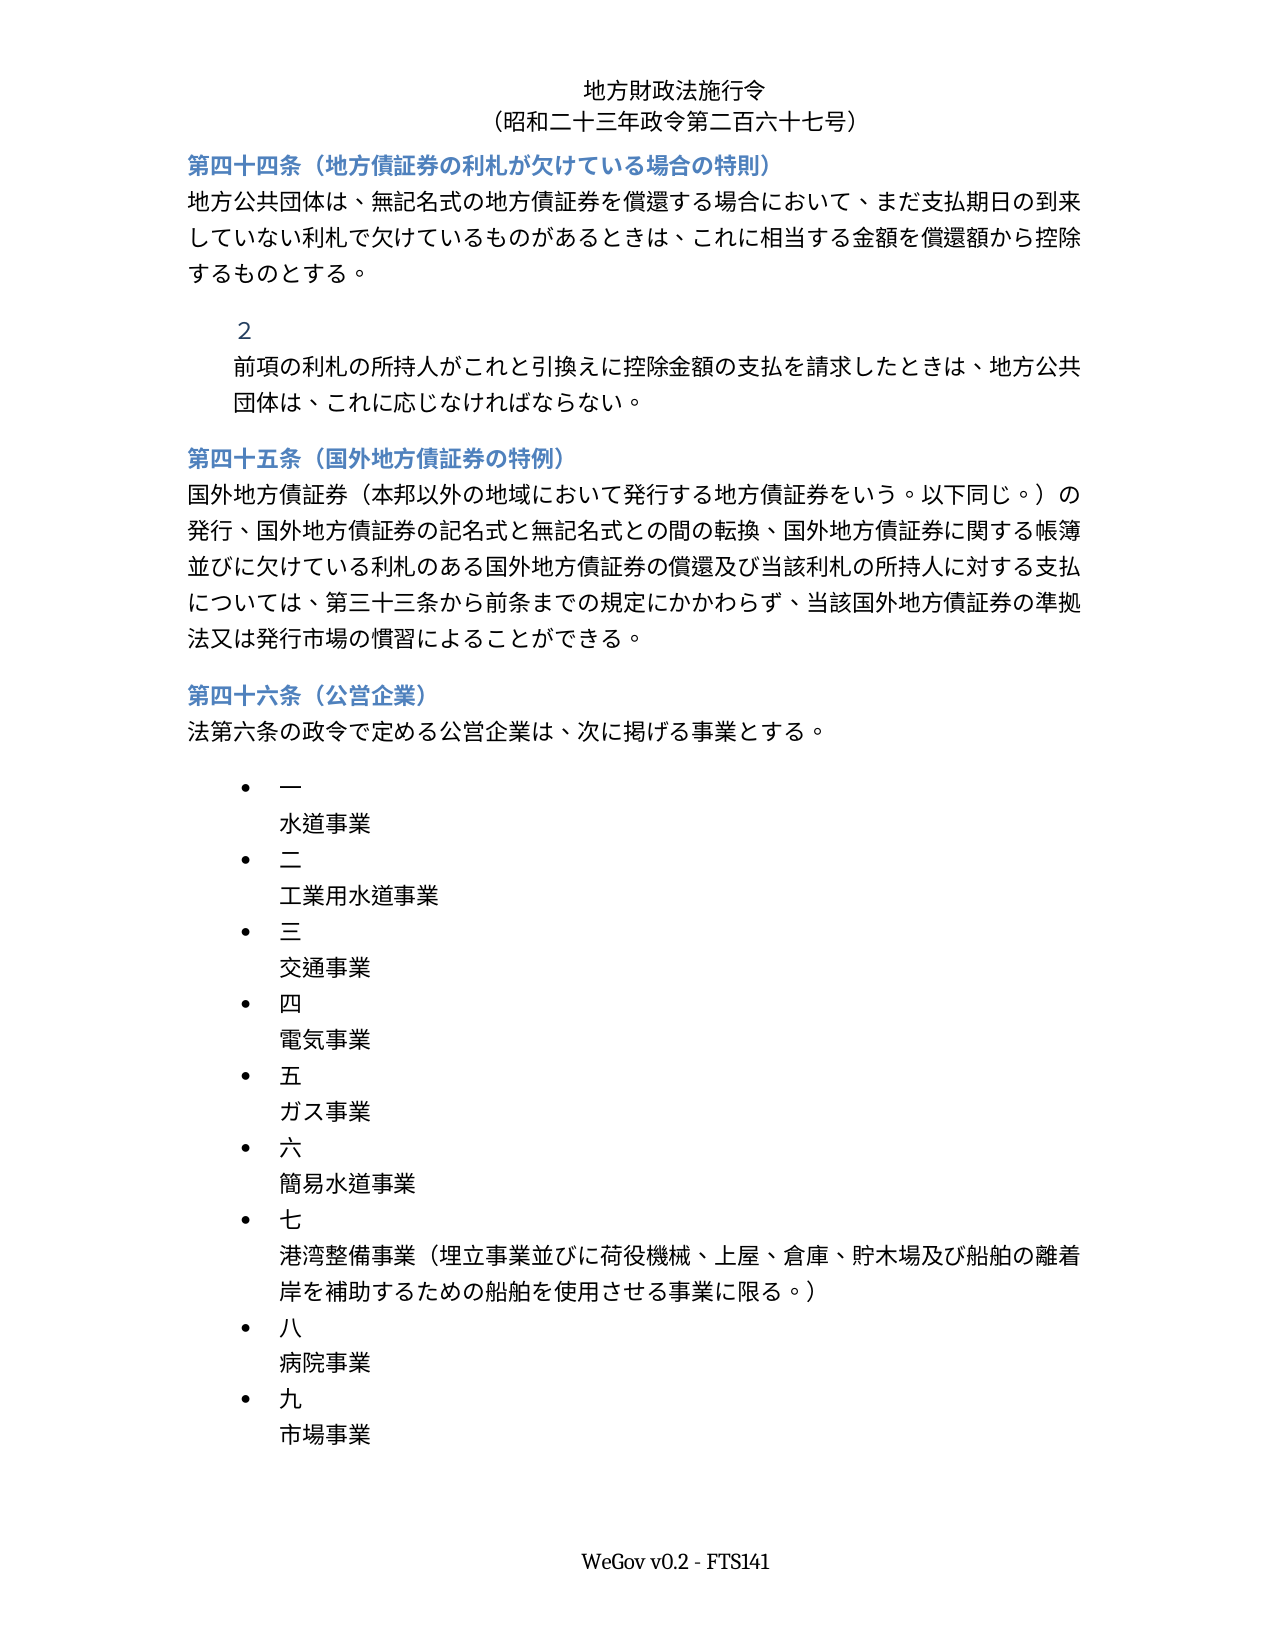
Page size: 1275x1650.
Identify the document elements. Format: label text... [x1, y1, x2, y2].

text 前項の利札の所持人がこれと引換えに控除金額の支払を請求したときは、地方公共団体は、これに応じなければならない。 [233, 351, 1087, 418]
list 三 交通事業 [242, 916, 1087, 983]
list 七 港湾整備事業（埋立事業並びに荷役機械、上屋、倉庫、貯木場及び船舶の離着岸を補助するための船舶を使用させる事業に限る。） [242, 1204, 1087, 1307]
subtitle ２ [233, 314, 1087, 346]
list 五 ガス事業 [242, 1060, 1087, 1127]
list 四 電気事業 [242, 988, 1087, 1055]
subtitle 第四十五条（国外地方債証券の特例） [187, 443, 1087, 474]
list 二 工業用水道事業 [242, 844, 1087, 911]
list 六 簡易水道事業 [242, 1132, 1087, 1199]
subtitle 第四十四条（地方債証券の利札が欠けている場合の特則） [187, 150, 1087, 181]
text 国外地方債証券（本邦以外の地域において発行する地方債証券をいう。以下同じ。）の発行、国外地方債証券の記名式と無記名式との間の転換、国外地方債証券に関する帳簿並びに欠けている利札のある国外地方債証券の償還及び当該利札の所持人に対する支払については、第三十三条から前条までの規定にかかわらず、当該国外地方債証券の準拠法又は発行市場の慣習によることができる。 [187, 479, 1087, 654]
list 九 市場事業 [242, 1383, 1087, 1451]
subtitle 第四十六条（公営企業） [187, 680, 1087, 711]
text 法第六条の政令で定める公営企業は、次に掲げる事業とする。 [187, 716, 1087, 747]
list 八 病院事業 [242, 1311, 1087, 1379]
list 一 水道事業 [242, 772, 1087, 839]
text 地方公共団体は、無記名式の地方債証券を償還する場合において、まだ支払期日の到来していない利札で欠けているものがあるときは、これに相当する金額を償還額から控除するものとする。 [187, 186, 1087, 289]
